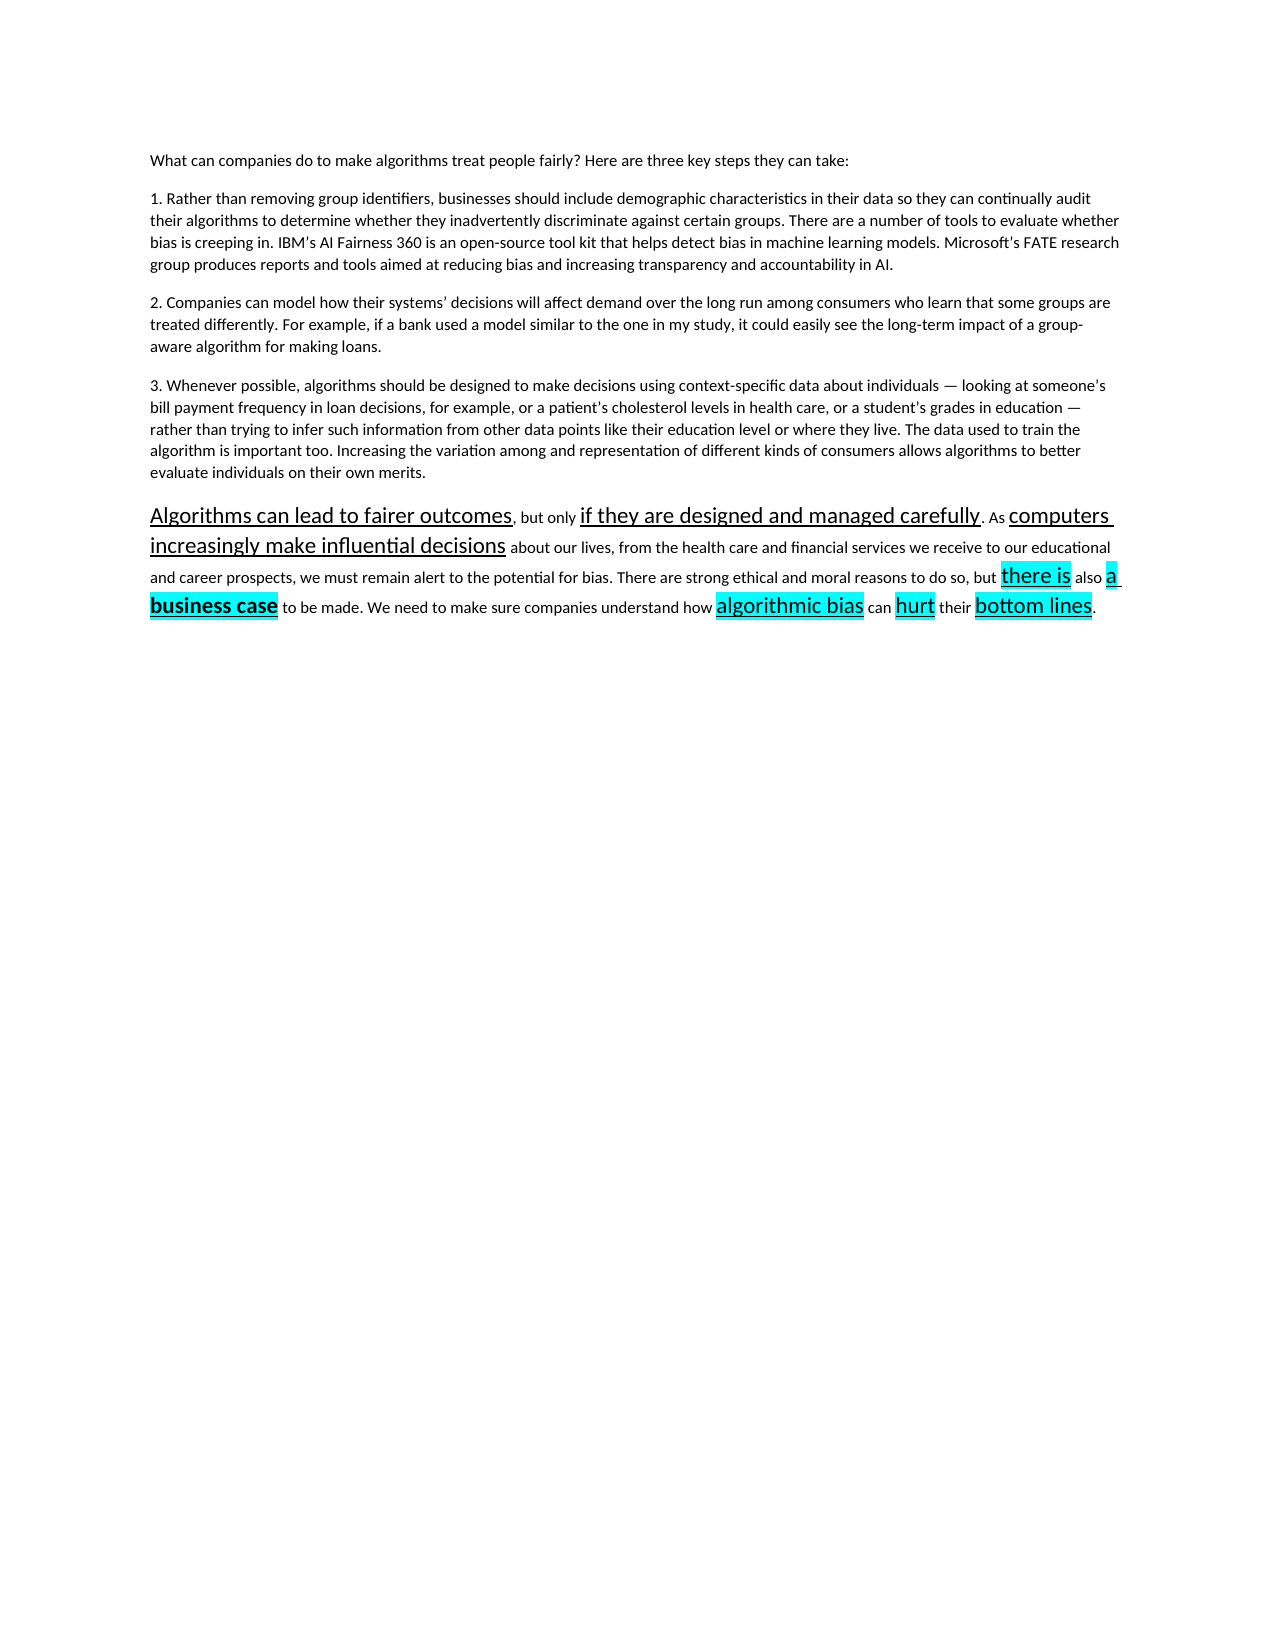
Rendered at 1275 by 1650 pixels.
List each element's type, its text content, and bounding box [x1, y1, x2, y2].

text 2. Companies can model how their systems’ decisions will affect demand over the long run among consumers who learn that some groups are treated differently. For example, if a bank used a model similar to the one in my study, it could easily see the long-term impact of a group-aware algorithm for making loans. [150, 293, 1125, 357]
text What can companies do to make algorithms treat people fairly? Here are three key steps they can take: [150, 150, 1125, 170]
text 3. Whenever possible, algorithms should be designed to make decisions using context-specific data about individuals — looking at someone’s bill payment frequency in loan decisions, for example, or a patient’s cholesterol levels in health care, or a student’s grades in education — rather than trying to infer such information from other data points like their education level or where they live. The data used to train the algorithm is important too. Increasing the variation among and representation of different kinds of consumers allows algorithms to better evaluate individuals on their own merits. [150, 375, 1125, 483]
text Algorithms can lead to fairer outcomes, but only if they are designed and managed carefully. As computers increasingly make influential decisions about our lives, from the health care and financial services we receive to our educational and career prospects, we must remain alert to the potential for bias. There are strong ethical and moral reasons to do so, but there is also a business case to be made. We need to make sure companies understand how algorithmic bias can hurt their bottom lines. [150, 501, 1125, 620]
text 1. Rather than removing group identifiers, businesses should include demographic characteristics in their data so they can continually audit their algorithms to determine whether they inadvertently discriminate against certain groups. There are a number of tools to evaluate whether bias is creeping in. IBM’s AI Fairness 360 is an open-source tool kit that helps detect bias in machine learning models. Microsoft’s FATE research group produces reports and tools aimed at reducing bias and increasing transparency and accountability in AI. [150, 188, 1125, 274]
